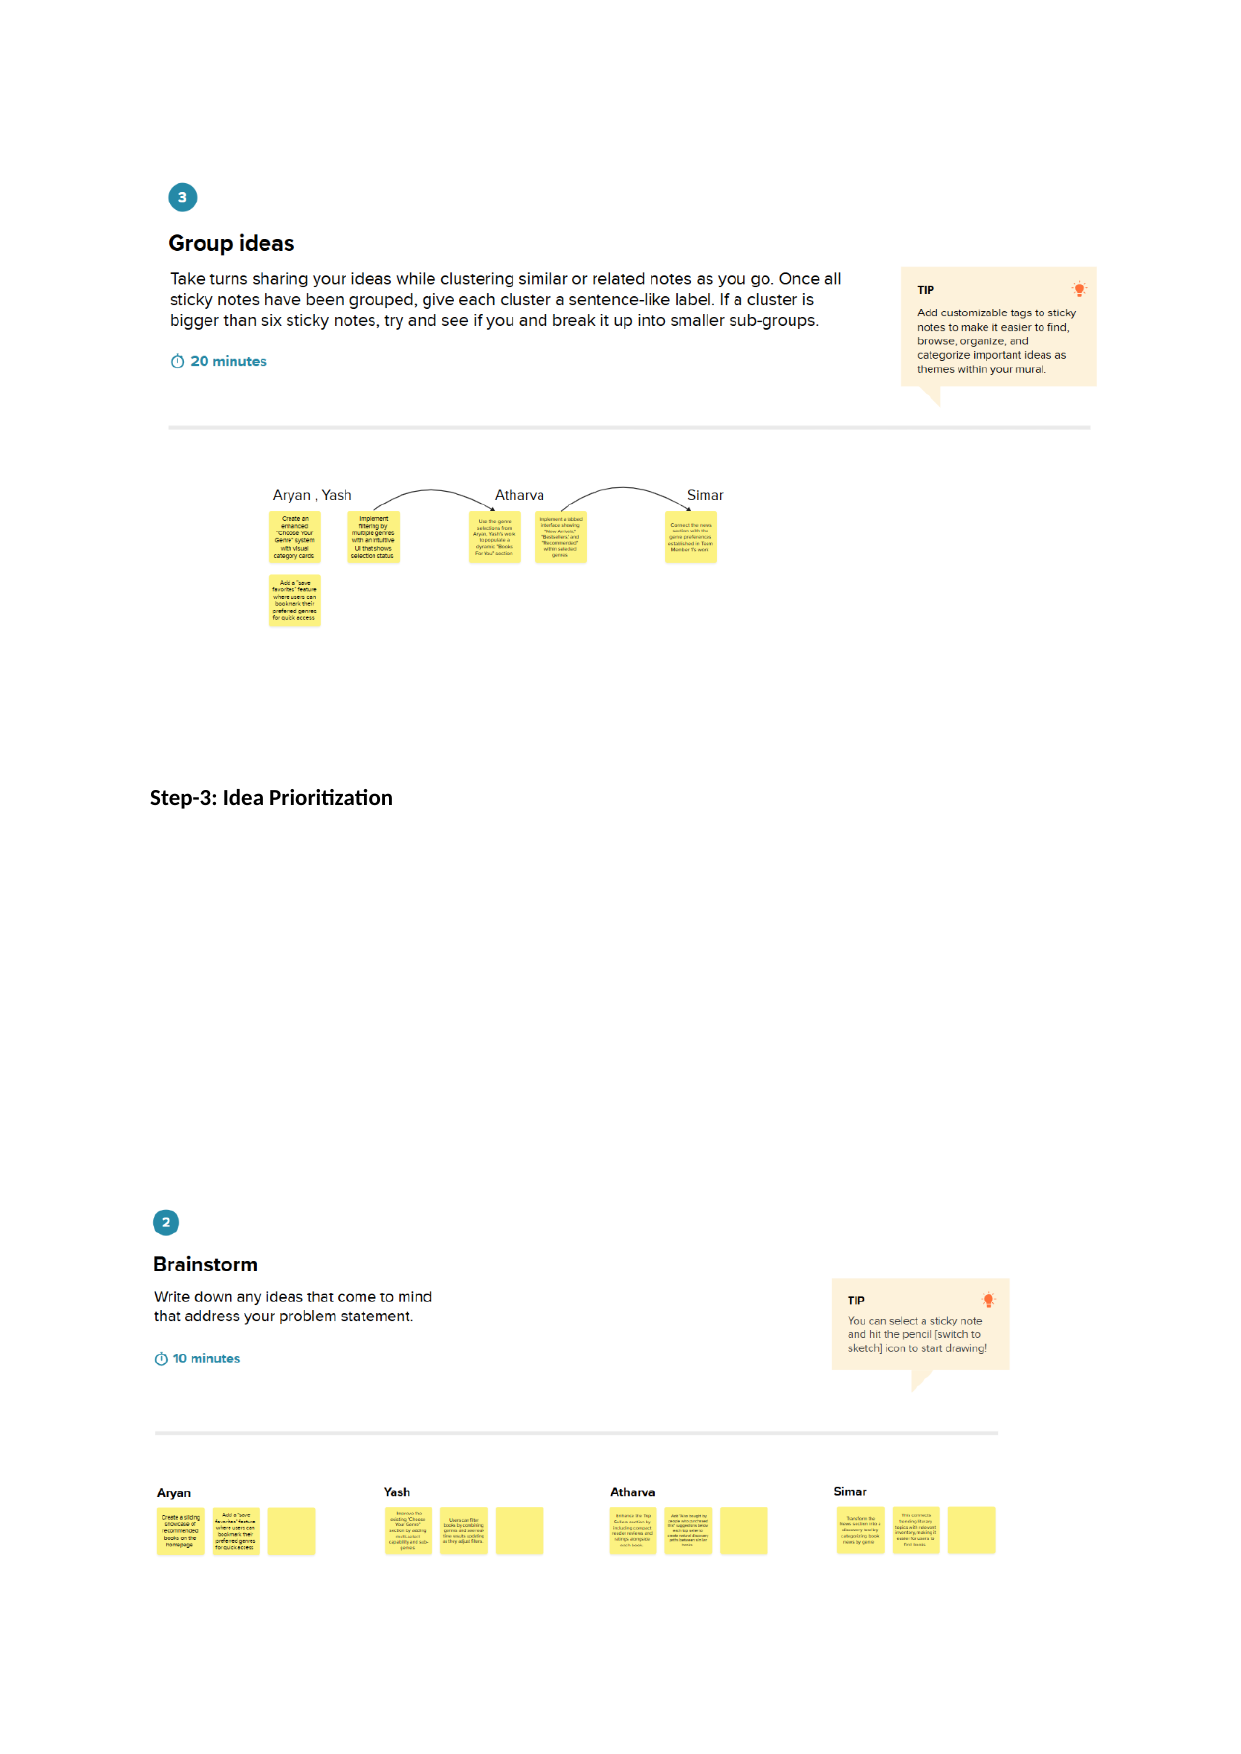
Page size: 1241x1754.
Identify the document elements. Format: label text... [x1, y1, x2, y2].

picture [125, 1172, 1035, 1667]
text Step-3: Idea Prioritization [150, 783, 1090, 811]
picture [150, 149, 1125, 751]
